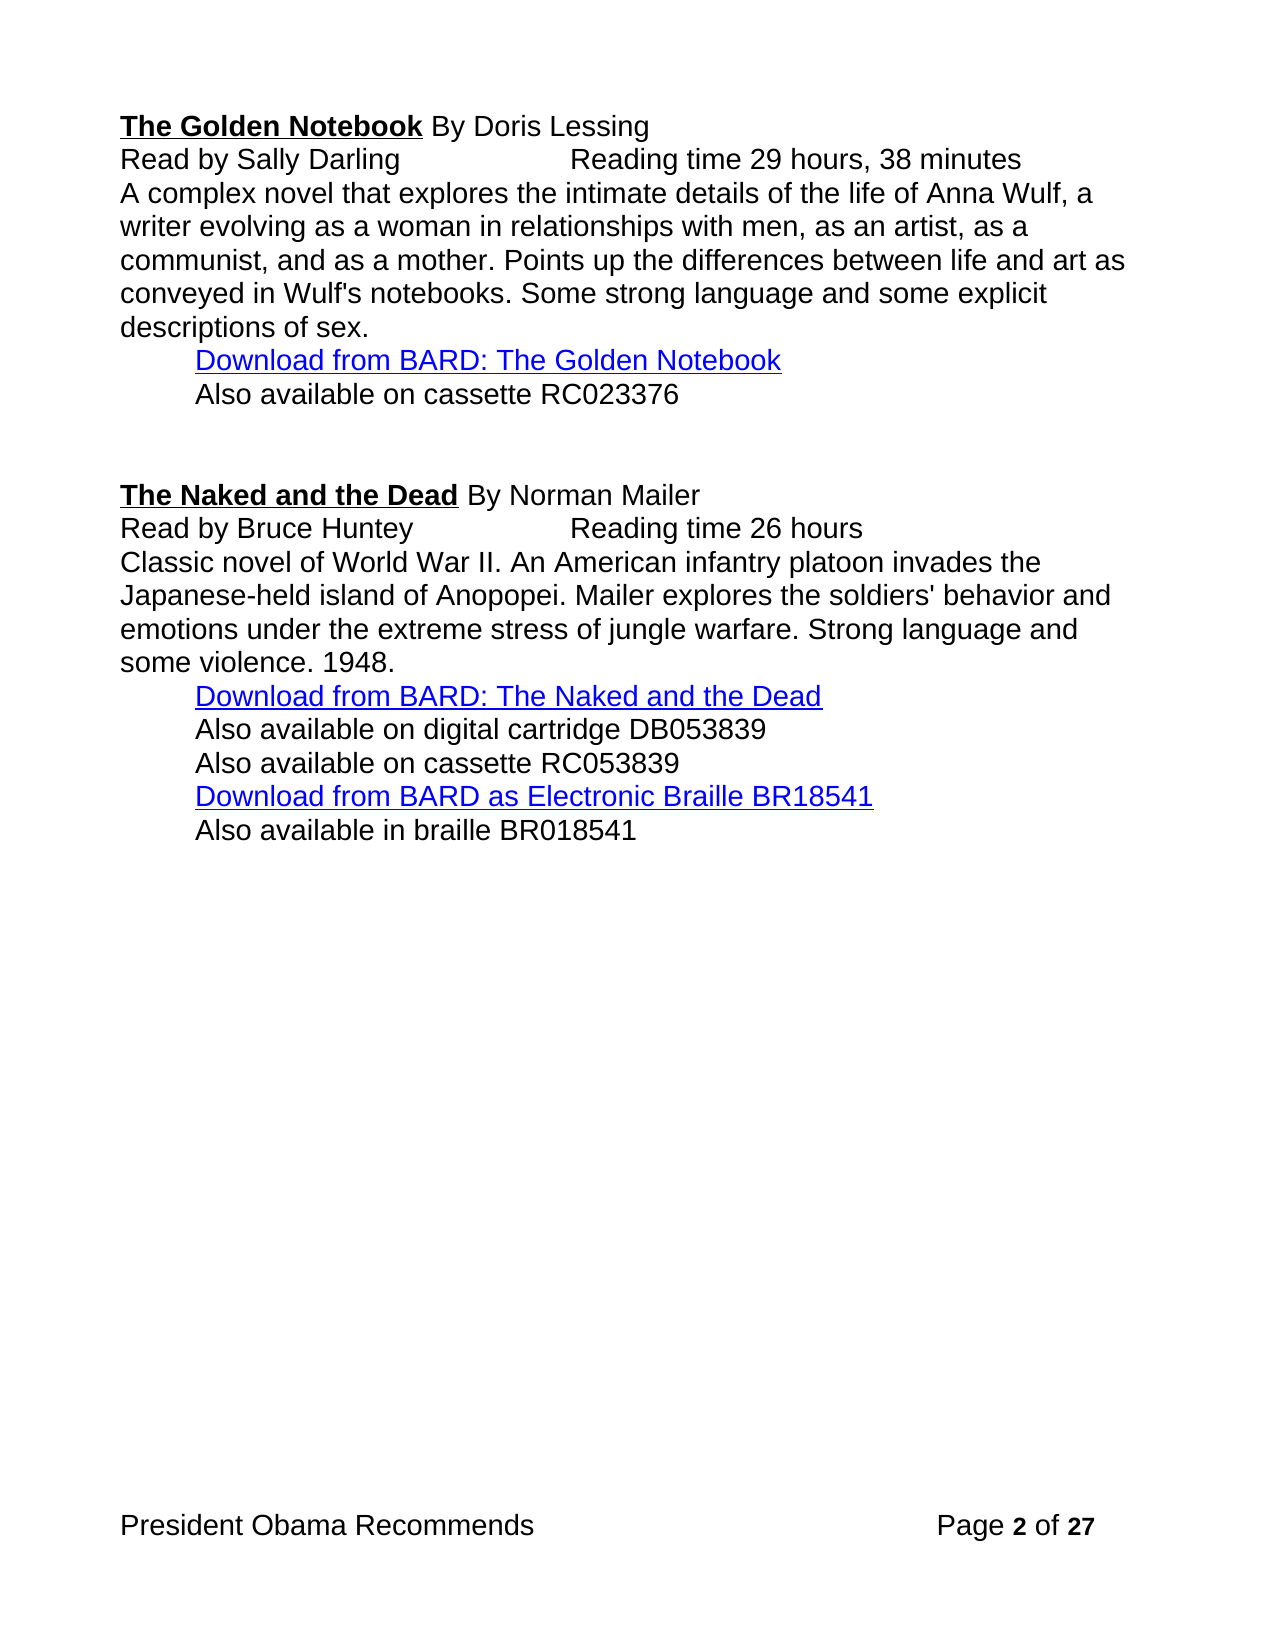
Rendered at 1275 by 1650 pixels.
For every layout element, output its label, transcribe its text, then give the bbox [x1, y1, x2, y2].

text Classic novel of World War II. An American infantry platoon invades the Japanese-held island of Anopopei. Mailer explores the soldiers' behavior and emotions under the extreme stress of jungle warfare. Strong language and some violence. 1948. [120, 544, 1155, 679]
text Also available on digital cartridge DB053839 [120, 712, 1155, 746]
text Download from BARD: The Golden Notebook [120, 343, 1155, 377]
text Also available on cassette RC053839 [120, 746, 1155, 779]
text Download from BARD as Electronic Braille BR18541 [120, 779, 1155, 813]
text The Golden Notebook By Doris Lessing [120, 108, 1155, 142]
text Download from BARD: The Naked and the Dead [120, 679, 1155, 712]
text A complex novel that explores the intimate details of the life of Anna Wulf, a writer evolving as a woman in relationships with men, as an artist, as a communist, and as a mother. Points up the differences between life and art as conveyed in Wulf's notebooks. Some strong language and some explicit descriptions of sex. [120, 176, 1155, 343]
text Also available on cassette RC023376 [120, 377, 1155, 410]
text Read by Sally Darling Reading time 29 hours, 38 minutes [120, 142, 1155, 176]
text Read by Bruce Huntey Reading time 26 hours [120, 511, 1155, 544]
text Also available in braille BR018541 [120, 813, 1155, 846]
text The Naked and the Dead By Norman Mailer [120, 477, 1155, 511]
